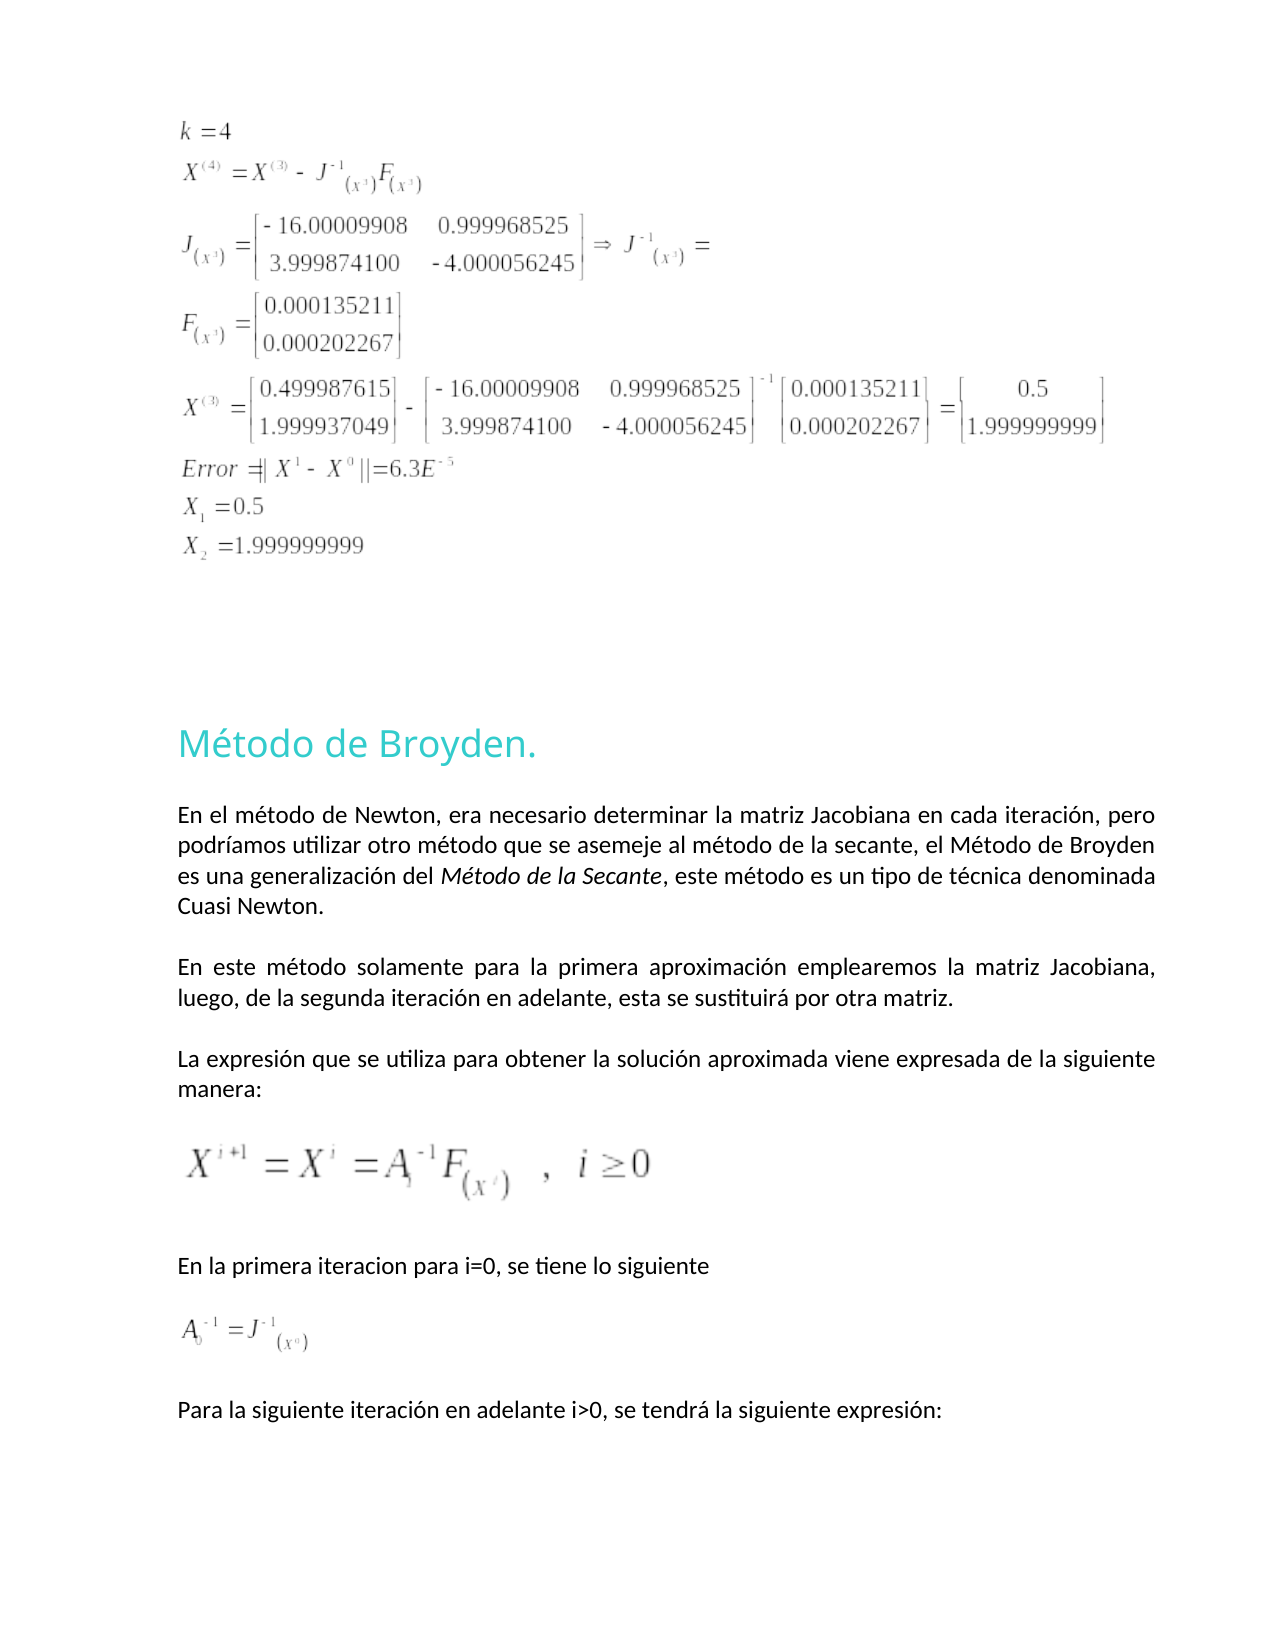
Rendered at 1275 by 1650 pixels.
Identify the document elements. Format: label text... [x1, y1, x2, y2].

text Para la siguiente iteración en adelante i>0, se tendrá la siguiente expresión: [177, 1394, 1157, 1425]
text En la primera iteracion para i=0, se tiene lo siguiente [177, 1251, 1157, 1281]
subtitle Método de Broyden. [177, 717, 1157, 768]
text En este método solamente para la primera aproximación emplearemos la matriz Jacobiana, luego, de la segunda iteración en adelante, esta se sustituirá por otra matriz. [177, 951, 1157, 1012]
text En el método de Newton, era necesario determinar la matriz Jacobiana en cada iteración, pero podríamos utilizar otro método que se asemeje al método de la secante, el Método de Broyden es una generalización del Método de la Secante, este método es un tipo de técnica denominada Cuasi Newton. [177, 799, 1157, 921]
text La expresión que se utiliza para obtener la solución aproximada viene expresada de la siguiente manera: [177, 1043, 1157, 1104]
